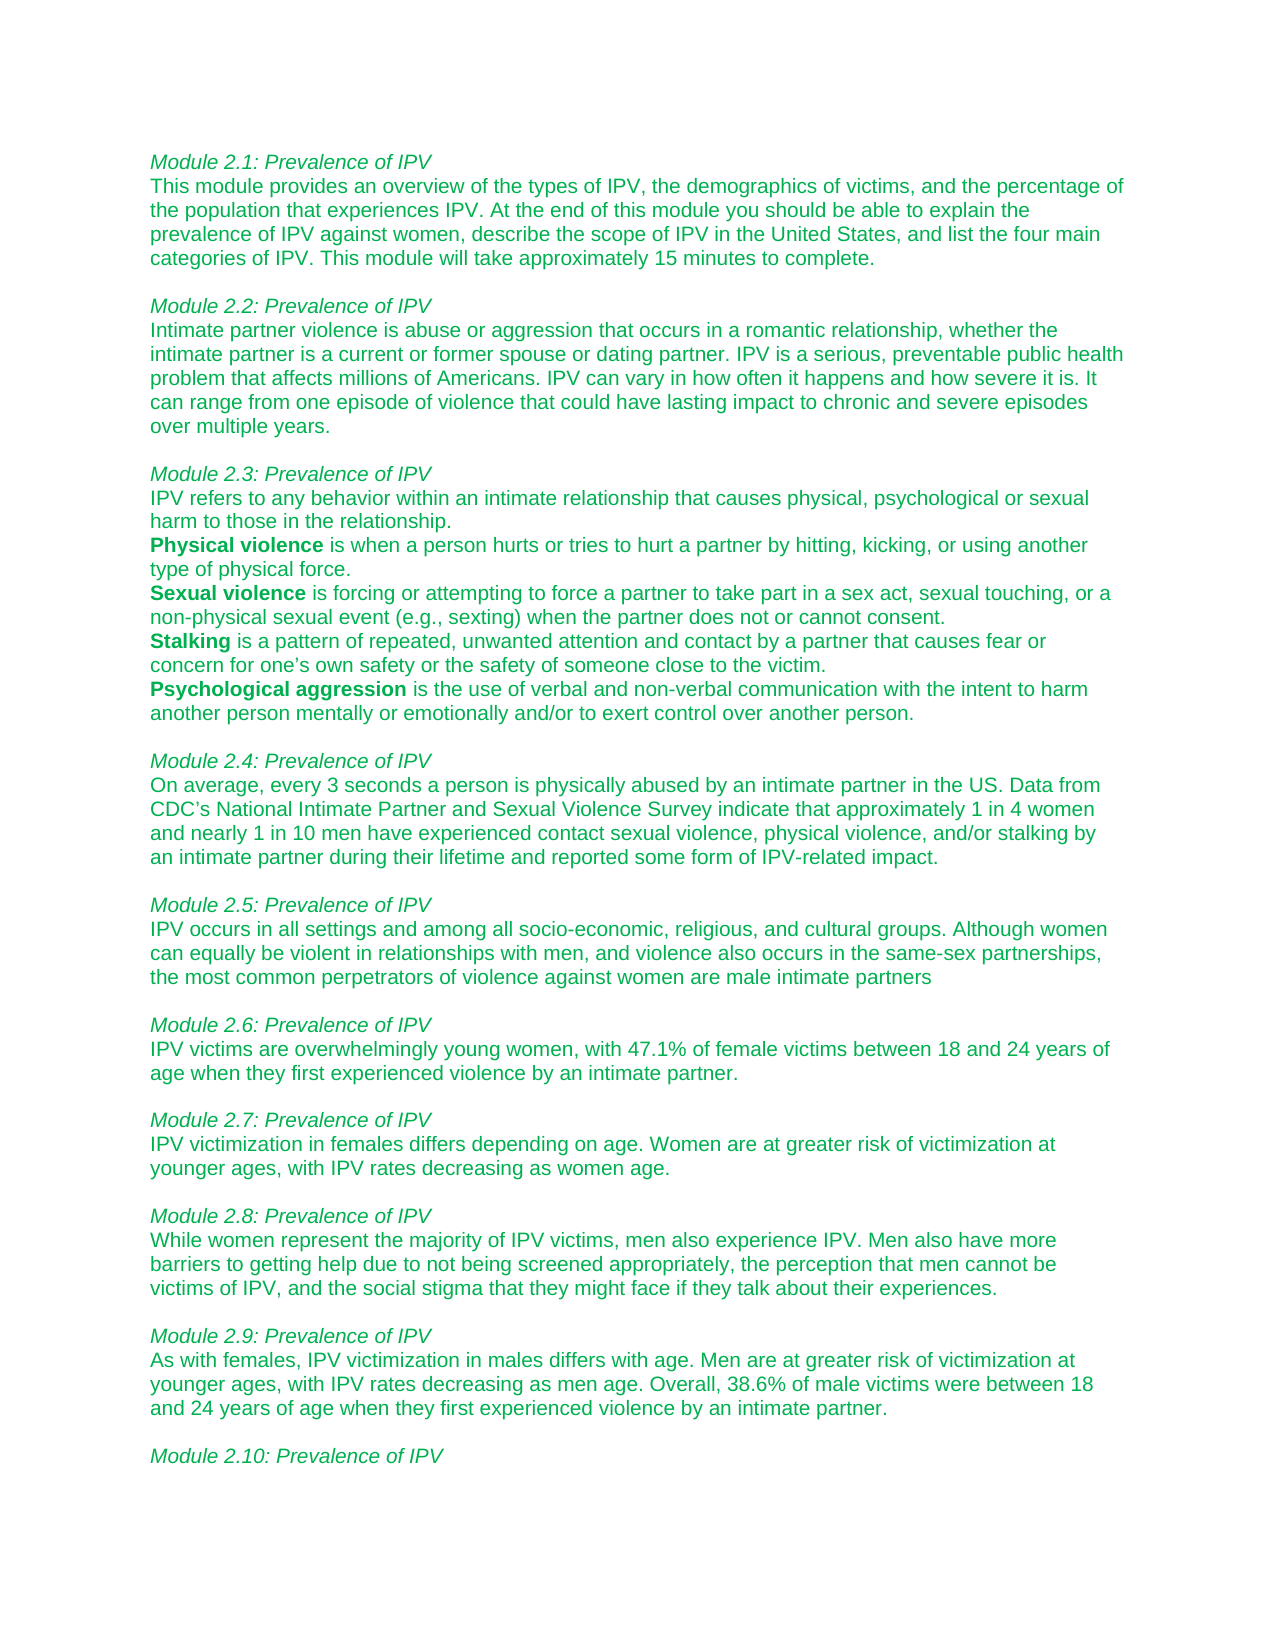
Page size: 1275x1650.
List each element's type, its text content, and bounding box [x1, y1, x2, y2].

text Sexual violence is forcing or attempting to force a partner to take part in a sex act, sexual touching, or a non-physical sexual event (e.g., sexting) when the partner does not or cannot consent. [150, 581, 1125, 629]
text IPV refers to any behavior within an intimate relationship that causes physical, psychological or sexual harm to those in the relationship. [150, 485, 1125, 533]
text Stalking is a pattern of repeated, unwanted attention and contact by a partner that causes fear or concern for one’s own safety or the safety of someone close to the victim. [150, 629, 1125, 677]
text On average, every 3 seconds a person is physically abused by an intimate partner in the US. Data from CDC’s National Intimate Partner and Sexual Violence Survey indicate that approximately 1 in 4 women and nearly 1 in 10 men have experienced contact sexual violence, physical violence, and/or stalking by an intimate partner during their lifetime and reported some form of IPV-related impact. [150, 773, 1125, 869]
text Module 2.6: Prevalence of IPV [150, 1012, 1125, 1036]
text Module 2.5: Prevalence of IPV [150, 893, 1125, 917]
text Module 2.3: Prevalence of IPV [150, 461, 1125, 485]
text Module 2.2: Prevalence of IPV [150, 294, 1125, 318]
text Intimate partner violence is abuse or aggression that occurs in a romantic relationship, whether the intimate partner is a current or former spouse or dating partner. IPV is a serious, preventable public health problem that affects millions of Americans. IPV can vary in how often it happens and how severe it is. It can range from one episode of violence that could have lasting impact to chronic and severe episodes over multiple years. [150, 318, 1125, 437]
text Module 2.8: Prevalence of IPV [150, 1204, 1125, 1228]
text Module 2.4: Prevalence of IPV [150, 749, 1125, 773]
text Module 2.10: Prevalence of IPV [150, 1444, 1125, 1468]
text As with females, IPV victimization in males differs with age. Men are at greater risk of victimization at younger ages, with IPV rates decreasing as men age. Overall, 38.6% of male victims were between 18 and 24 years of age when they first experienced violence by an intimate partner. [150, 1348, 1125, 1420]
text Module 2.1: Prevalence of IPV [150, 150, 1125, 174]
text IPV victims are overwhelmingly young women, with 47.1% of female victims between 18 and 24 years of age when they first experienced violence by an intimate partner. [150, 1036, 1125, 1084]
text Psychological aggression is the use of verbal and non-verbal communication with the intent to harm another person mentally or emotionally and/or to exert control over another person. [150, 677, 1125, 725]
text Physical violence is when a person hurts or tries to hurt a partner by hitting, kicking, or using another type of physical force. [150, 533, 1125, 581]
text Module 2.9: Prevalence of IPV [150, 1324, 1125, 1348]
text This module provides an overview of the types of IPV, the demographics of victims, and the percentage of the population that experiences IPV. At the end of this module you should be able to explain the prevalence of IPV against women, describe the scope of IPV in the United States, and list the four main categories of IPV. This module will take approximately 15 minutes to complete. [150, 174, 1125, 270]
text IPV victimization in females differs depending on age. Women are at greater risk of victimization at younger ages, with IPV rates decreasing as women age. [150, 1132, 1125, 1180]
text IPV occurs in all settings and among all socio-economic, religious, and cultural groups. Although women can equally be violent in relationships with men, and violence also occurs in the same-sex partnerships, the most common perpetrators of violence against women are male intimate partners [150, 917, 1125, 988]
text While women represent the majority of IPV victims, men also experience IPV. Men also have more barriers to getting help due to not being screened appropriately, the perception that men cannot be victims of IPV, and the social stigma that they might face if they talk about their experiences. [150, 1228, 1125, 1300]
text Module 2.7: Prevalence of IPV [150, 1108, 1125, 1132]
